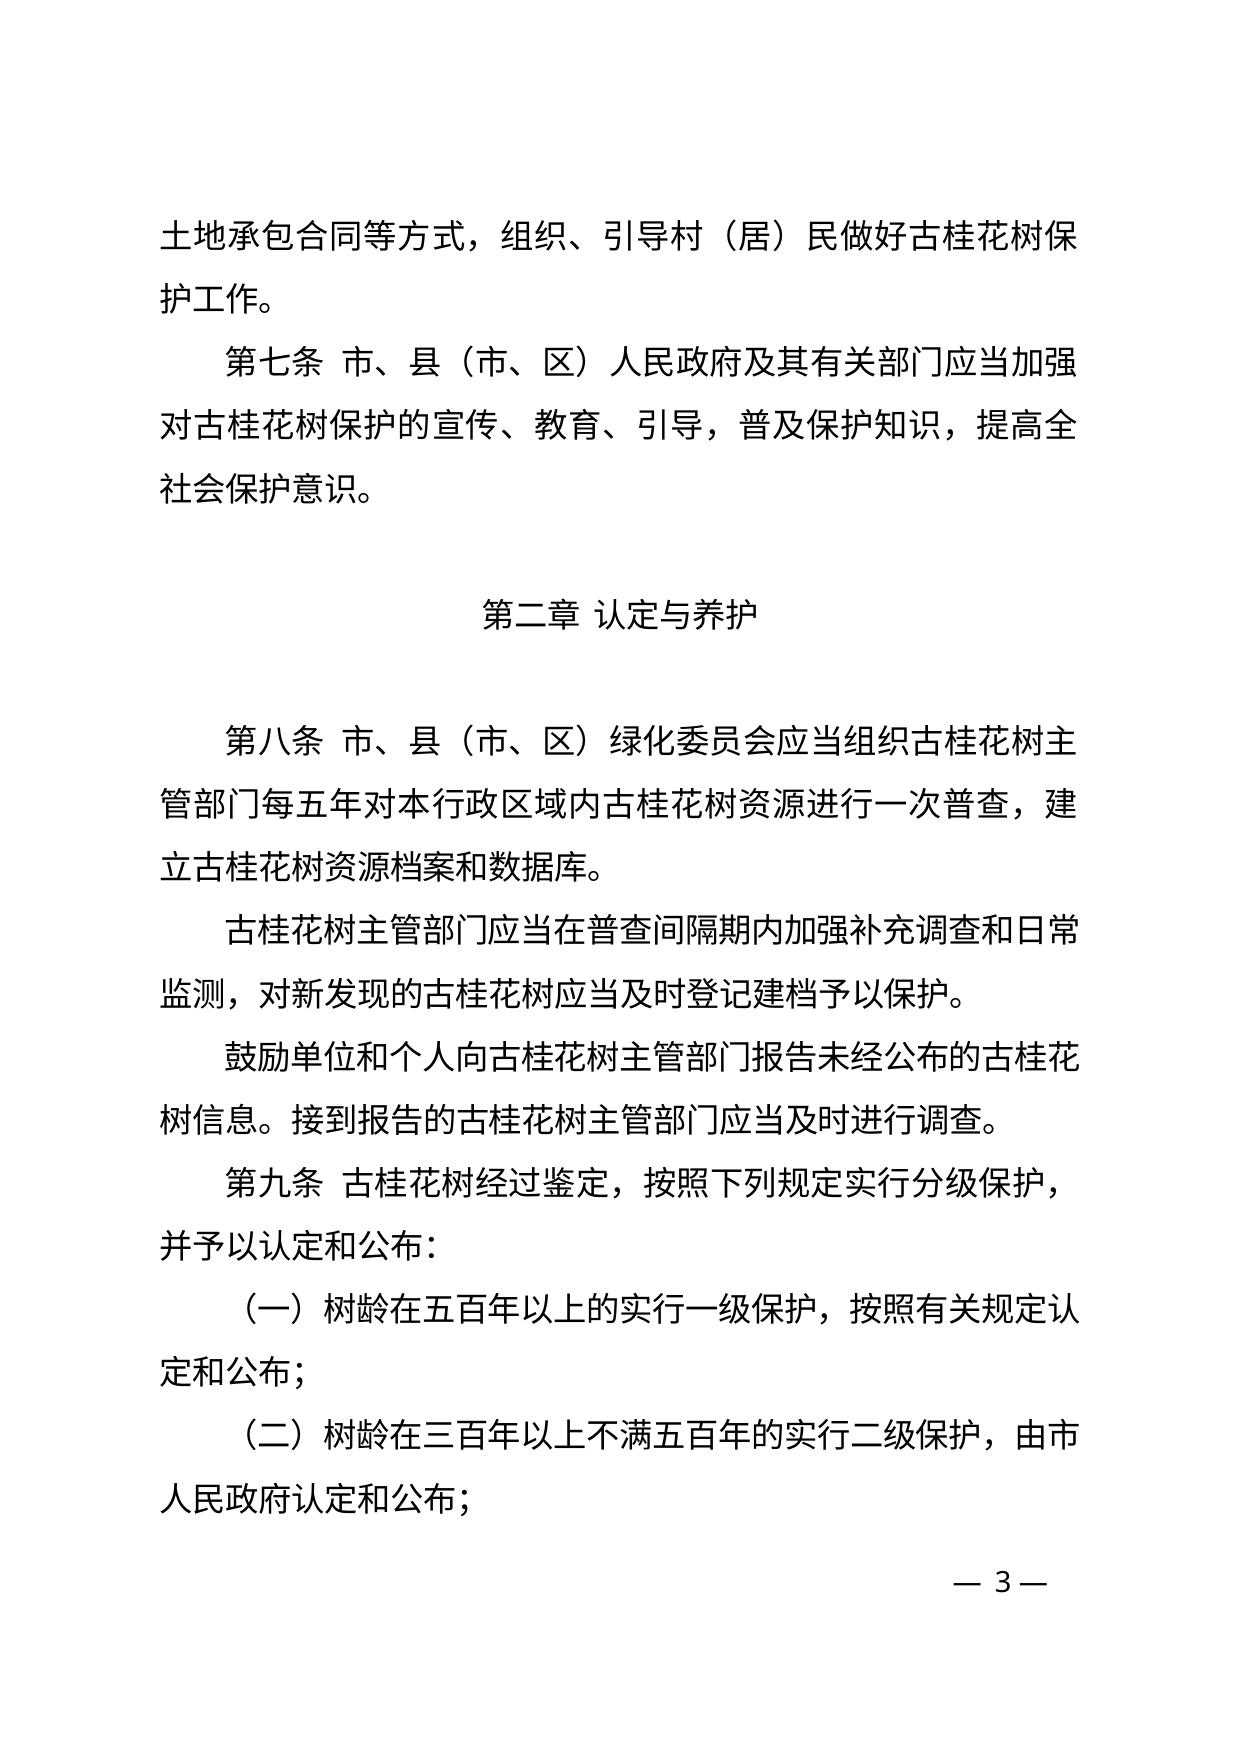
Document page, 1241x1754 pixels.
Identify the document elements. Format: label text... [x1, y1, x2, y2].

text 古桂花树主管部门应当在普查间隔期内加强补充调查和日常监测，对新发现的古桂花树应当及时登记建档予以保护。 [159, 897, 1081, 1023]
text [159, 202, 1081, 329]
text （二）树龄在三百年以上不满五百年的实行二级保护，由市人民政府认定和公布； [159, 1402, 1081, 1528]
text （一）树龄在五百年以上的实行一级保护，按照有关规定认定和公布； [159, 1276, 1081, 1402]
text 第八条 市、县（市、区）绿化委员会应当组织古桂花树主管部门每五年对本行政区域内古桂花树资源进行一次普查，建立古桂花树资源档案和数据库。 [159, 707, 1081, 897]
text 第二章 认定与养护 [159, 581, 1081, 644]
text 第七条 市、县（市、区）人民政府及其有关部门应当加强对古桂花树保护的宣传、教育、引导，普及保护知识，提高全社会保护意识。 [159, 329, 1081, 518]
text 第九条 古桂花树经过鉴定，按照下列规定实行分级保护，并予以认定和公布： [159, 1149, 1081, 1276]
text 鼓励单位和个人向古桂花树主管部门报告未经公布的古桂花树信息。接到报告的古桂花树主管部门应当及时进行调查。 [159, 1023, 1081, 1149]
